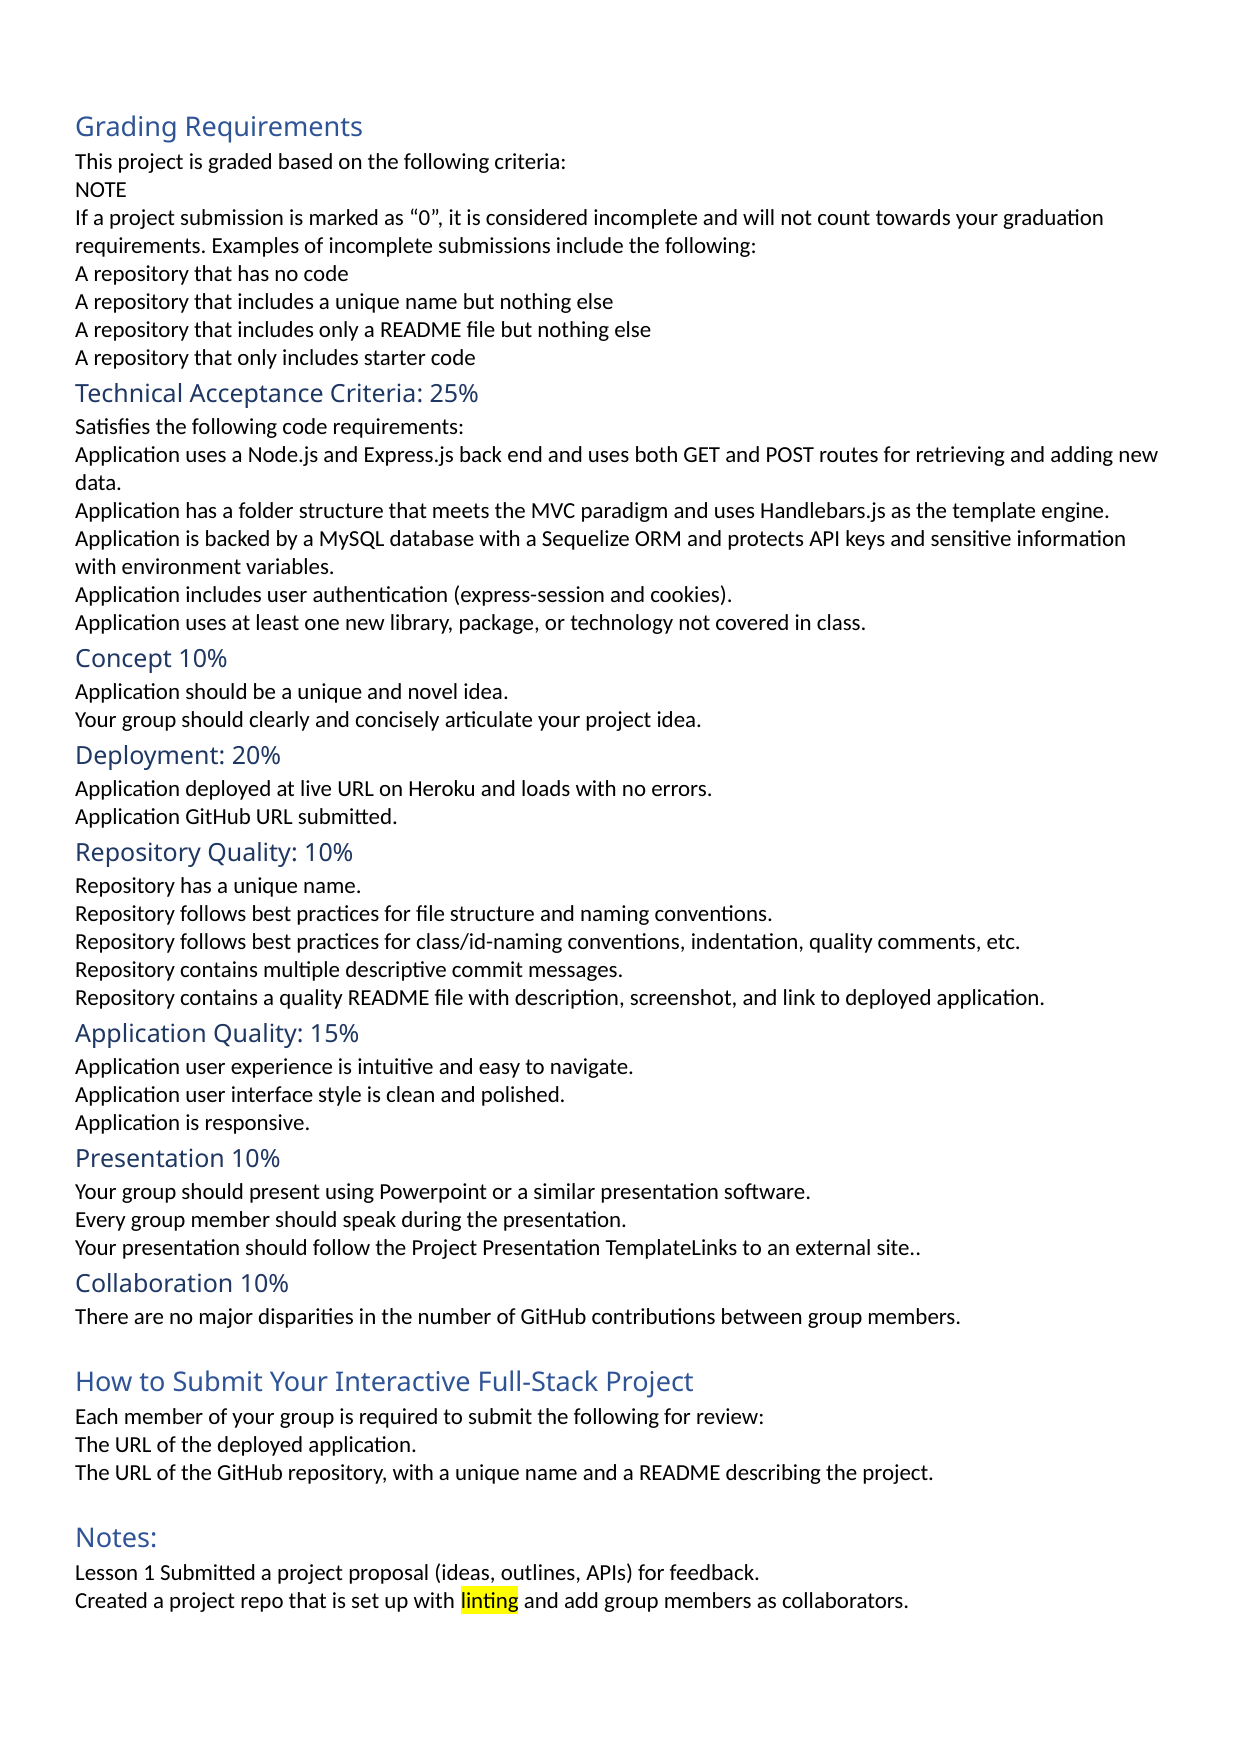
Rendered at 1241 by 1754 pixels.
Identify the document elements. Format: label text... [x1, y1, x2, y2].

text A repository that has no code [75, 259, 1165, 287]
text Your group should present using Powerpoint or a similar presentation software. [75, 1177, 1165, 1205]
subtitle Concept 10% [75, 640, 1165, 674]
text Repository follows best practices for class/id-naming conventions, indentation, quality comments, etc. [75, 927, 1165, 955]
text A repository that includes only a README file but nothing else [75, 315, 1165, 343]
text Created a project repo that is set up with linting and add group members as collaborators. [75, 1586, 461, 1614]
text Lesson 1 Submitted a project proposal (ideas, outlines, APIs) for feedback. [75, 1558, 1165, 1586]
text Application GitHub URL submitted. [75, 802, 1165, 830]
subtitle Presentation 10% [75, 1140, 1165, 1174]
text There are no major disparities in the number of GitHub contributions between group members. [75, 1302, 1165, 1330]
subtitle Grading Requirements [75, 107, 1165, 144]
text Application uses at least one new library, package, or technology not covered in class. [75, 608, 1165, 636]
subtitle Deployment: 20% [75, 737, 1165, 771]
text Application includes user authentication (express-session and cookies). [75, 580, 1165, 608]
text Every group member should speak during the presentation. [75, 1205, 1165, 1233]
subtitle Application Quality: 15% [75, 1015, 1165, 1049]
text Your presentation should follow the Project Presentation TemplateLinks to an external site.. [75, 1233, 1165, 1261]
subtitle Technical Acceptance Criteria: 25% [75, 375, 1165, 409]
text Application has a folder structure that meets the MVC paradigm and uses Handlebars.js as the template engine. [75, 496, 1165, 524]
text Repository follows best practices for file structure and naming conventions. [75, 899, 1165, 927]
text Repository contains multiple descriptive commit messages. [75, 955, 1165, 983]
subtitle How to Submit Your Interactive Full-Stack Project [75, 1362, 1165, 1399]
text If a project submission is marked as “0”, it is considered incomplete and will not count towards your graduation requirements. Examples of incomplete submissions include the following: [75, 203, 1165, 259]
text The URL of the GitHub repository, with a unique name and a README describing the project. [75, 1458, 1165, 1486]
text Application user interface style is clean and polished. [75, 1080, 1165, 1108]
text Application user experience is intuitive and easy to navigate. [75, 1052, 1165, 1080]
text A repository that only includes starter code [75, 343, 1165, 371]
text NOTE [75, 175, 1165, 203]
text Created a project repo that is set up with linting and add group members as collaborators. [518, 1586, 1165, 1614]
text Application deployed at live URL on Heroku and loads with no errors. [75, 774, 1165, 802]
text Application uses a Node.js and Express.js back end and uses both GET and POST routes for retrieving and adding new data. [75, 440, 1165, 496]
text Application should be a unique and novel idea. [75, 677, 1165, 705]
subtitle Collaboration 10% [75, 1265, 1165, 1299]
text This project is graded based on the following criteria: [75, 147, 1165, 175]
text Application is backed by a MySQL database with a Sequelize ORM and protects API keys and sensitive information with environment variables. [75, 524, 1165, 580]
subtitle Notes: [75, 1518, 1165, 1555]
text Application is responsive. [75, 1108, 1165, 1136]
text Satisfies the following code requirements: [75, 412, 1165, 440]
text A repository that includes a unique name but nothing else [75, 287, 1165, 315]
text Your group should clearly and concisely articulate your project idea. [75, 705, 1165, 733]
text The URL of the deployed application. [75, 1430, 1165, 1458]
text Repository contains a quality README file with description, screenshot, and link to deployed application. [75, 983, 1165, 1011]
subtitle Repository Quality: 10% [75, 834, 1165, 868]
text Each member of your group is required to submit the following for review: [75, 1402, 1165, 1430]
text Repository has a unique name. [75, 871, 1165, 899]
